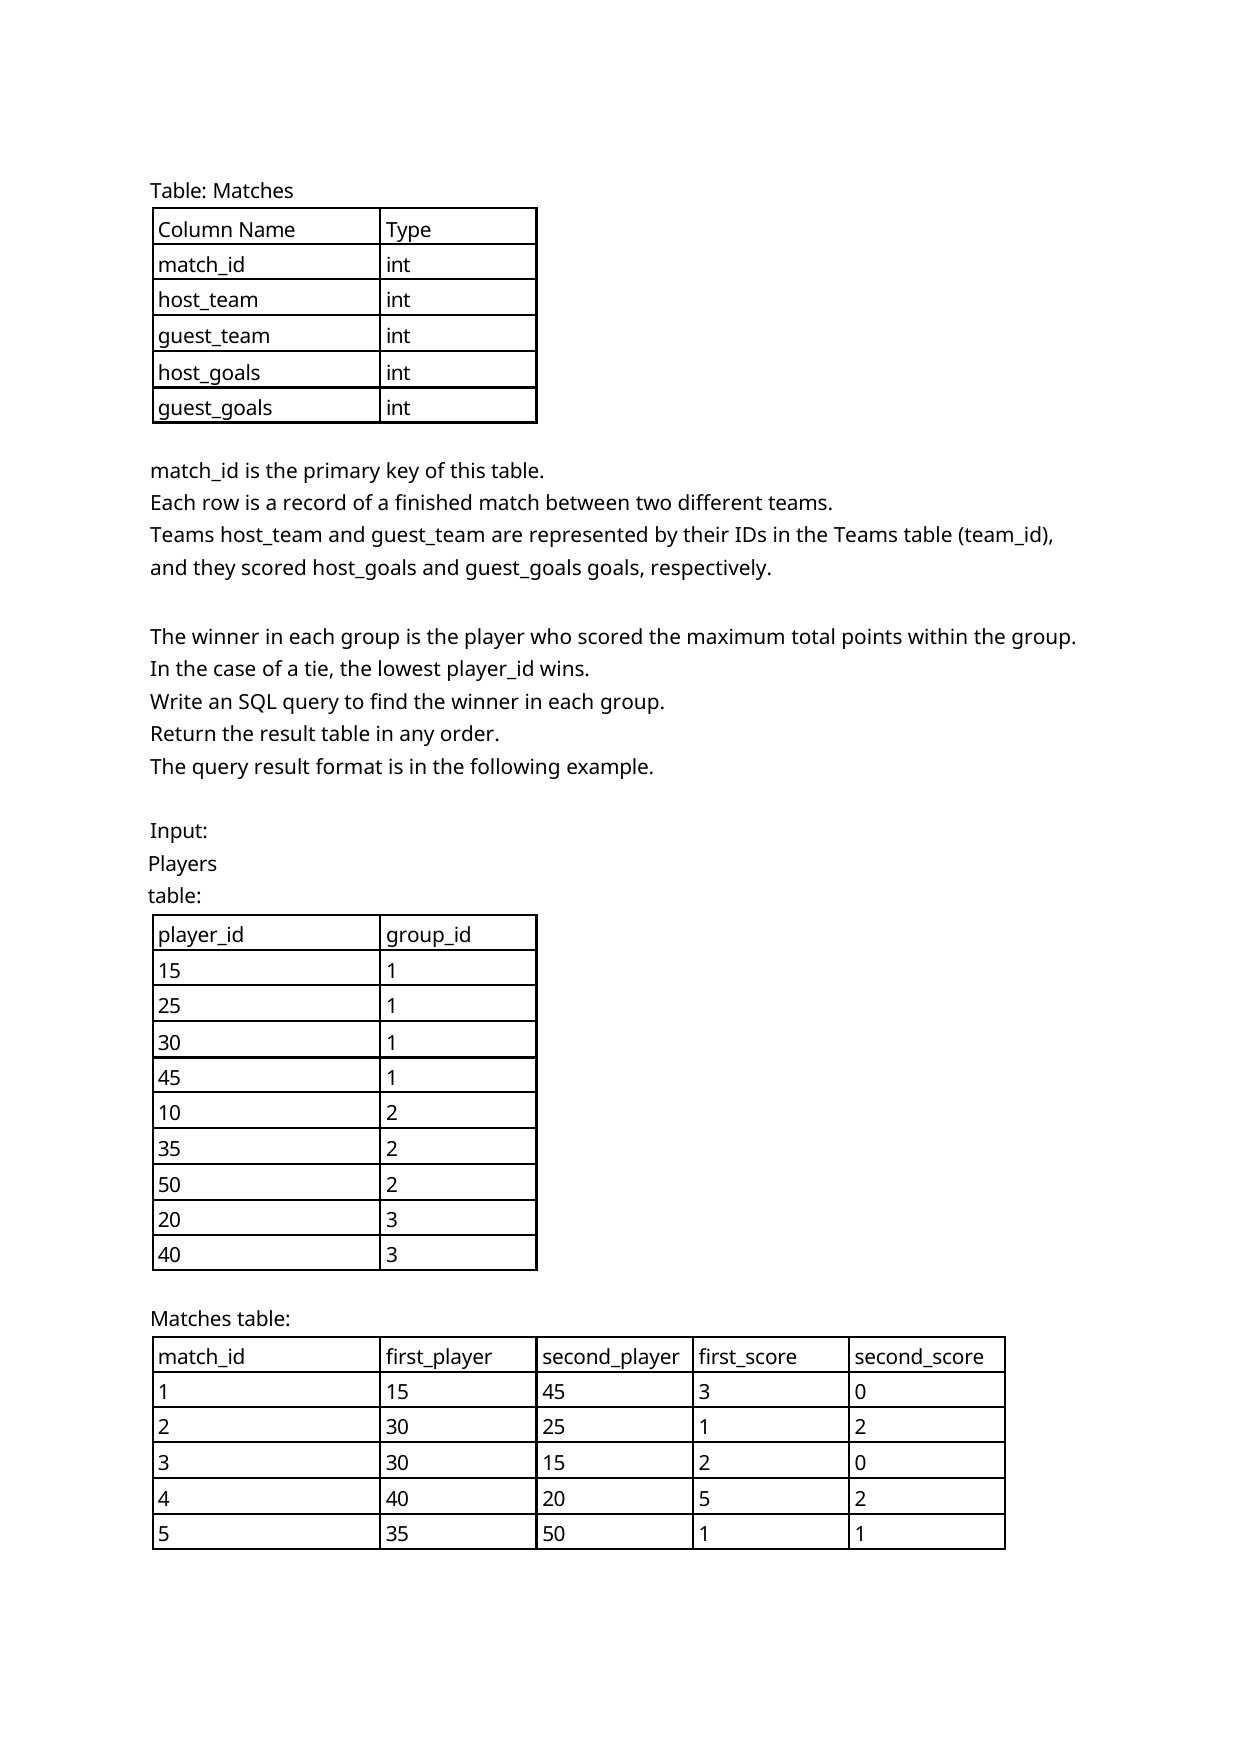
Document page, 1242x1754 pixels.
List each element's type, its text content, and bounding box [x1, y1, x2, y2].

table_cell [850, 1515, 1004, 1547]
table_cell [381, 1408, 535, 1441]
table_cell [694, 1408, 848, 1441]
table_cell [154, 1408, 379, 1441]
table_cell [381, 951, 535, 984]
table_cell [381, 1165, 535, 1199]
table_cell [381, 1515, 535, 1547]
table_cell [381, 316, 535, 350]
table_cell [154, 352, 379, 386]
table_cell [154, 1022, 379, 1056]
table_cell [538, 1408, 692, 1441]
text Matches table: [150, 1304, 1094, 1332]
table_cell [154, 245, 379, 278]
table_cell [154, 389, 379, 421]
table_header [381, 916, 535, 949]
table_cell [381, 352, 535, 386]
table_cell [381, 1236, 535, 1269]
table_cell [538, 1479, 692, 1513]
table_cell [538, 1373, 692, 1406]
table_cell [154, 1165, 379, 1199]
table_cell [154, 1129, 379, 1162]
text Teams host_team and guest_team are represented by their IDs in the Teams table (team_id), and they scored host_goals and guest_goals goals, respectively. [150, 521, 1094, 582]
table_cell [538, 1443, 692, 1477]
text The query result format is in the following example. [150, 752, 1094, 781]
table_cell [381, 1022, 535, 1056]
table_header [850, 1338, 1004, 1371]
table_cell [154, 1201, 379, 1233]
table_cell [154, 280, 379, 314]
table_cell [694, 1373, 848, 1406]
text match_id is the primary key of this table. [150, 456, 1094, 484]
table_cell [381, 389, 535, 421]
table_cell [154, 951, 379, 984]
text Each row is a record of a finished match between two different teams. [150, 488, 1094, 517]
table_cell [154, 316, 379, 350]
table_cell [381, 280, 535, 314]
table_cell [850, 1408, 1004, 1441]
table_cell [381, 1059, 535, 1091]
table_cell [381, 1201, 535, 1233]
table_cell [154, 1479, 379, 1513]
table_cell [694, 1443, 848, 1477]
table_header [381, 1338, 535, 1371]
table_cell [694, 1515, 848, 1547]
text Write an SQL query to find the winner in each group. Return the result table in any order. [150, 687, 682, 748]
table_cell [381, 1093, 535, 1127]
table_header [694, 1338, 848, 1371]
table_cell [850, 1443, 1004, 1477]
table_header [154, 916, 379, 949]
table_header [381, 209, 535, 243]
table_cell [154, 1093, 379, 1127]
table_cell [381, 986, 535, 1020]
text Table: Matches [150, 176, 1094, 205]
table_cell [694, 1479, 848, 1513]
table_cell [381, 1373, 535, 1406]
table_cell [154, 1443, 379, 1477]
text Players table: [148, 849, 274, 910]
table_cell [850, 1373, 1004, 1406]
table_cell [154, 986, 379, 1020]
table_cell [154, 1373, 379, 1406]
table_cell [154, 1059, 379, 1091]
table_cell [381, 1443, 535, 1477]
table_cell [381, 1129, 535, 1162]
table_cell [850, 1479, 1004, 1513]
text The winner in each group is the player who scored the maximum total points within the group. In the case of a tie, the lowest player_id wins. [150, 622, 1094, 683]
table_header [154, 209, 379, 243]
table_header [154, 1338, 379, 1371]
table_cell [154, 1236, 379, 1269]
text Input: [150, 816, 274, 845]
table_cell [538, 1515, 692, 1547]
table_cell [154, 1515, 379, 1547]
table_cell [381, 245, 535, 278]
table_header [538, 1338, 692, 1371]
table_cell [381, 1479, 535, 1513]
